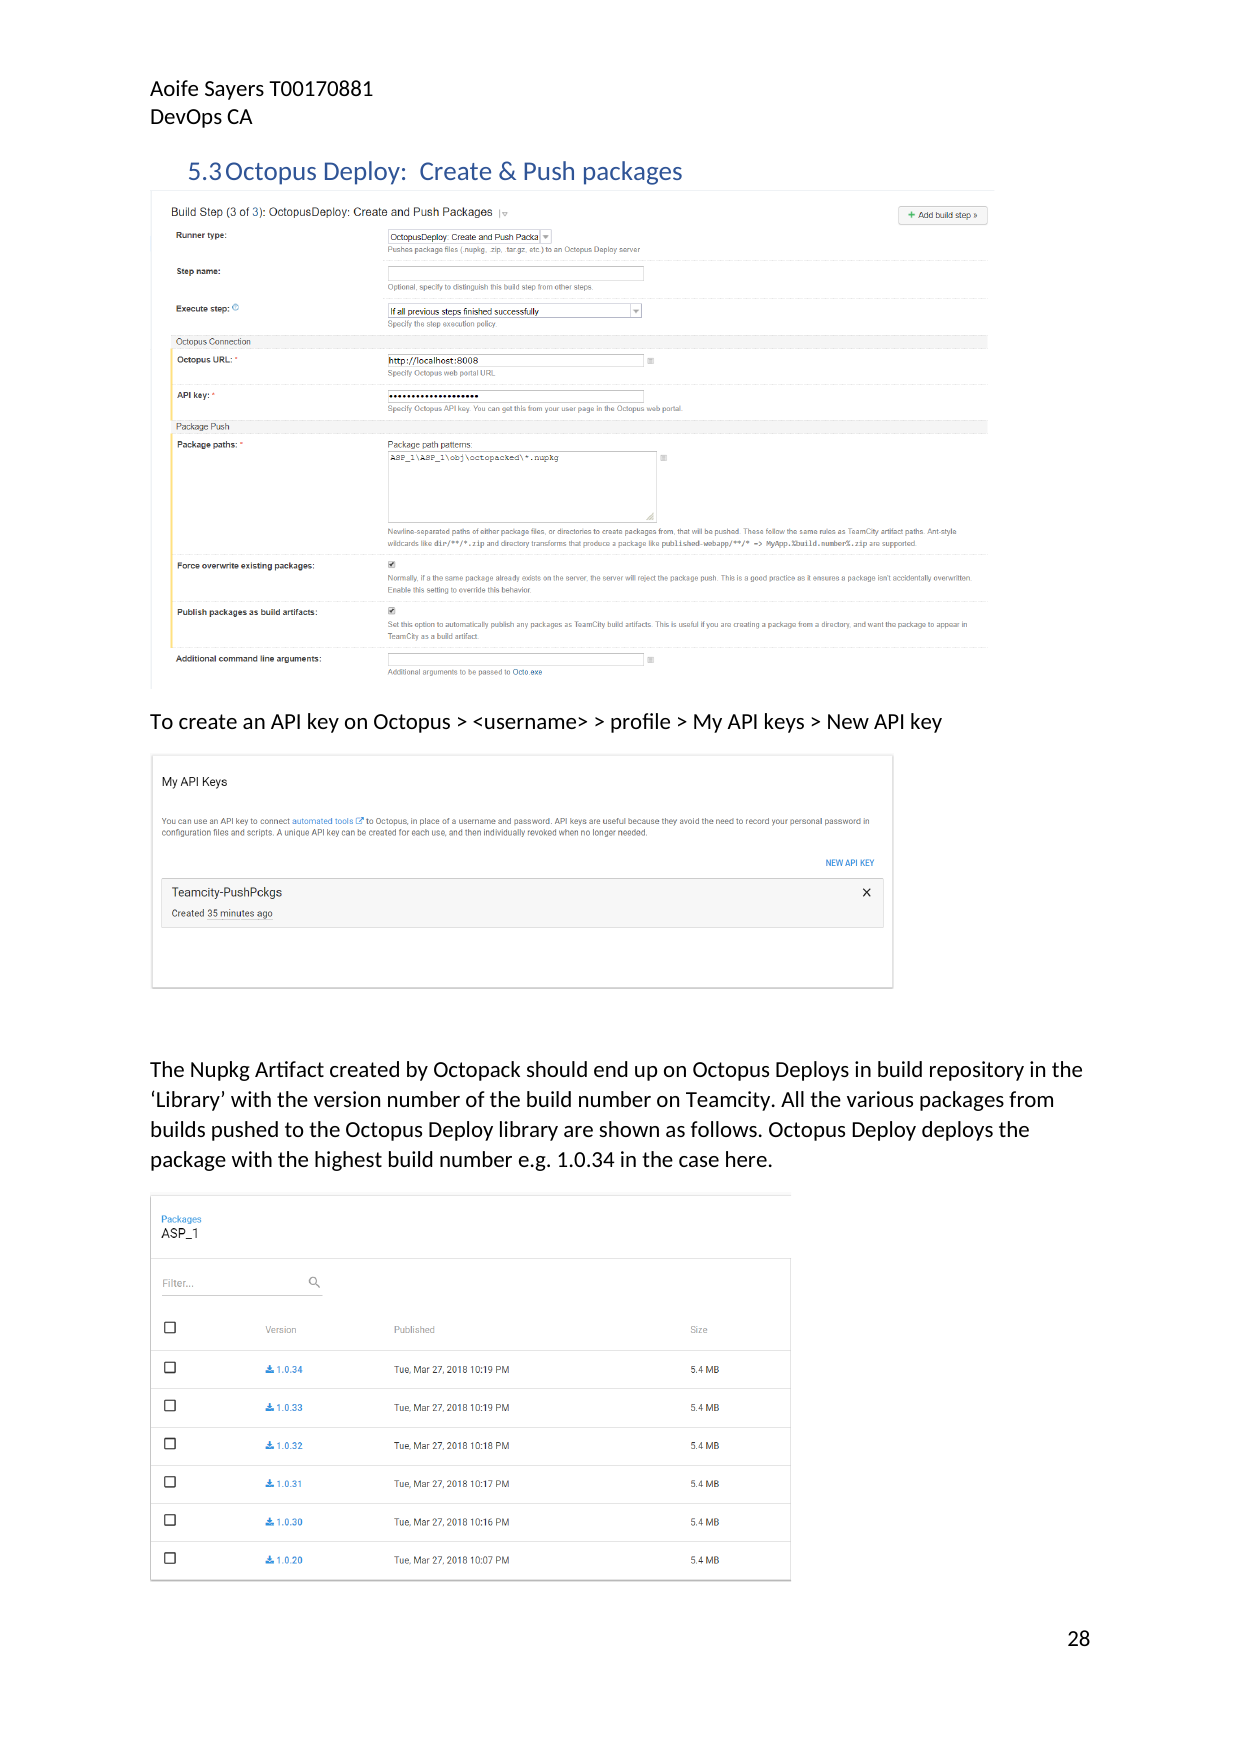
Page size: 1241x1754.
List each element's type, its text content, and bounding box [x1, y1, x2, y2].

text To create an API key on Octopus > <username> > profile > My API keys > New API key [150, 707, 1090, 735]
picture [150, 1192, 792, 1582]
picture [150, 189, 995, 689]
subtitle Octopus Deploy: Create & Push packages [187, 154, 1090, 187]
text The Nupkg Artifact created by Octopack should end up on Octopus Deploys in build repository in the ‘Library’ with the version number of the build number on Teamcity. All the various packages from builds pushed to the Octopus Deploy library are shown as follows. Octopus Deploy deploys the package with the highest build number e.g. 1.0.34 in the case here. [150, 1055, 1090, 1173]
picture [150, 753, 894, 989]
